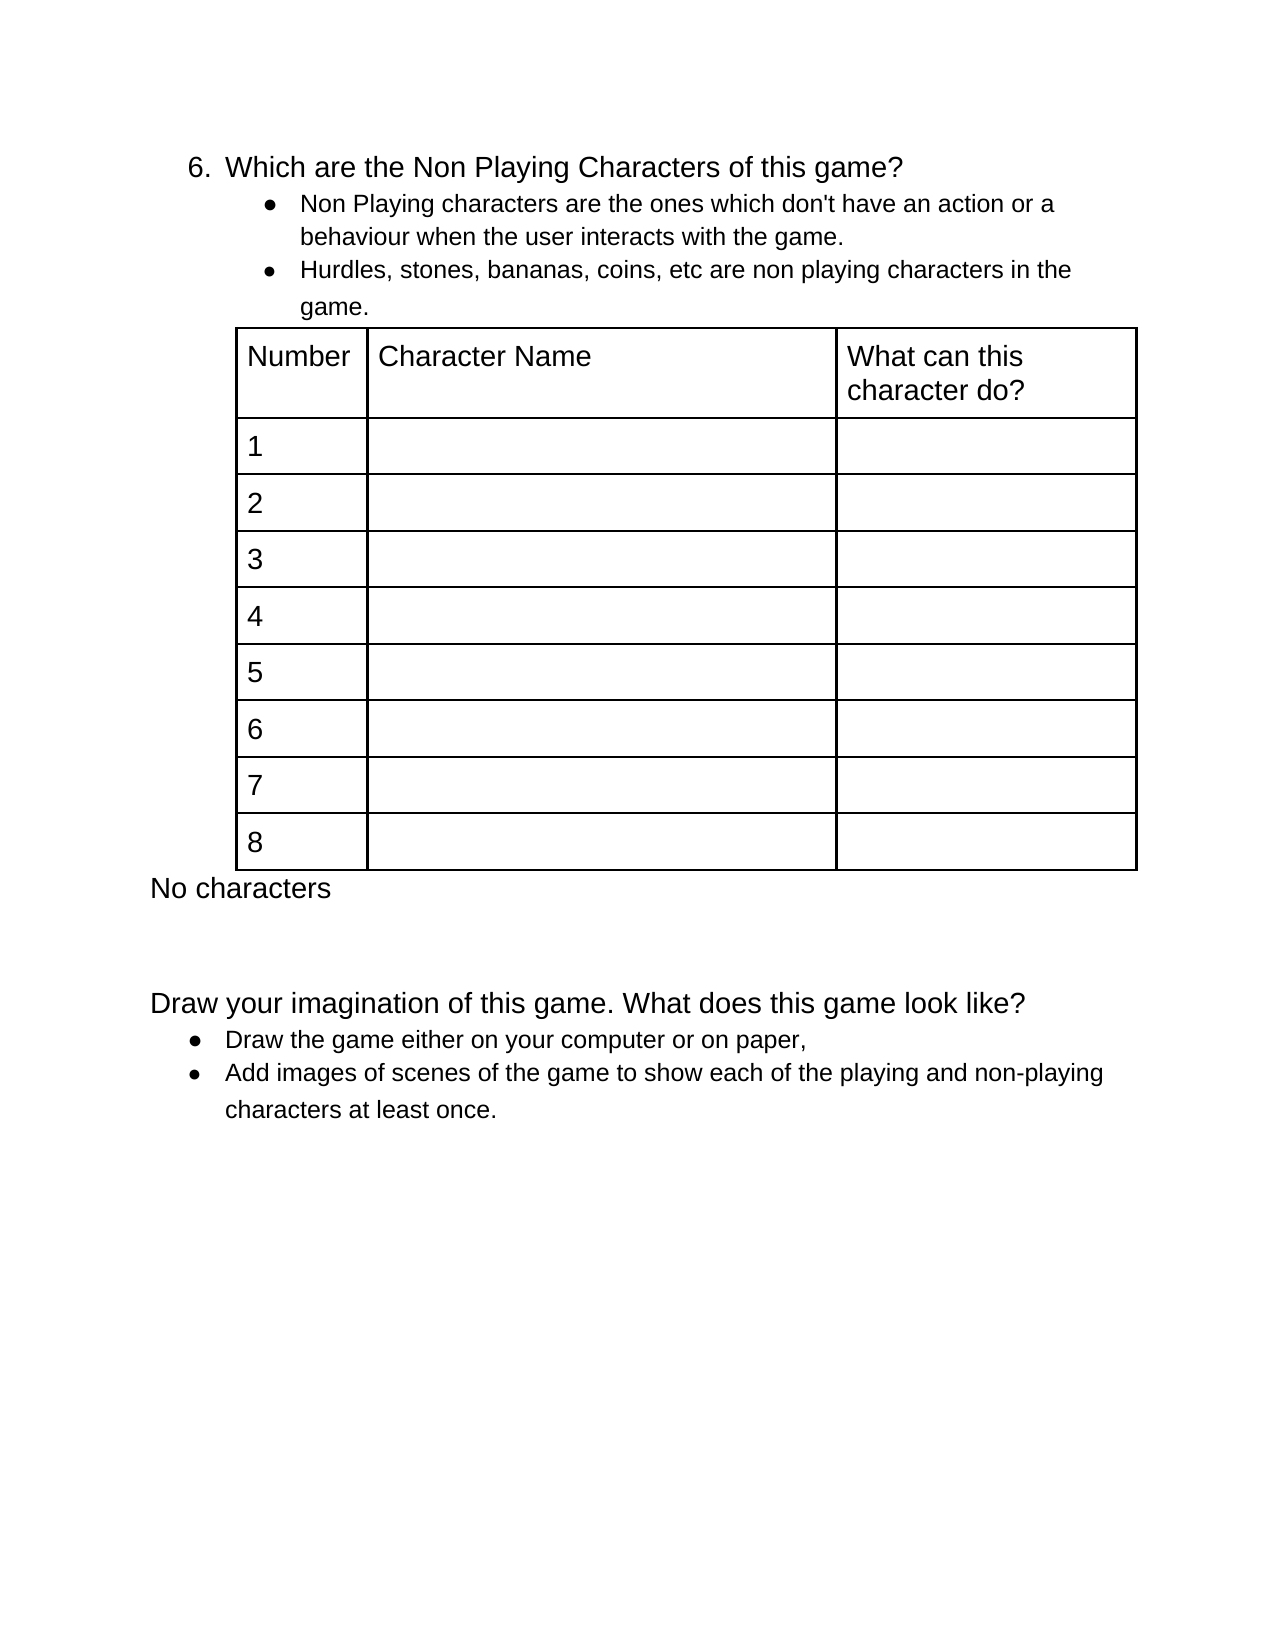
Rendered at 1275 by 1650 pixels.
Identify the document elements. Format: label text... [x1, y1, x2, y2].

table_cell 1 [238, 419, 366, 473]
table_cell [838, 645, 1135, 699]
text Draw your imagination of this game. What does this game look like? [150, 986, 1125, 1020]
table_header Character Name [369, 329, 835, 417]
table_cell 4 [238, 588, 366, 643]
text No characters [150, 871, 1125, 904]
table_cell [369, 419, 835, 473]
table_cell [369, 814, 835, 868]
table_cell 8 [238, 814, 366, 868]
table_cell [838, 532, 1135, 586]
table_cell 7 [238, 758, 366, 812]
table_cell [838, 419, 1135, 473]
list Hurdles, stones, bananas, coins, etc are non playing characters in the game. [262, 254, 1125, 322]
table_cell [838, 758, 1135, 812]
table_cell [838, 701, 1135, 756]
table_cell [369, 645, 835, 699]
table_cell [369, 532, 835, 586]
list Which are the Non Playing Characters of this game? [187, 150, 1125, 183]
table_cell 5 [238, 645, 366, 699]
table_cell 3 [238, 532, 366, 586]
table_cell 6 [238, 701, 366, 756]
list Non Playing characters are the ones which don't have an action or a behaviour when the user interacts with the game. [262, 188, 1125, 250]
table_cell [369, 475, 835, 530]
table_header Number [238, 329, 366, 417]
list Draw the game either on your computer or on paper, [187, 1025, 1125, 1053]
table_cell [838, 588, 1135, 643]
table_header What can this character do? [838, 329, 1135, 417]
table_cell 2 [238, 475, 366, 530]
table_cell [369, 758, 835, 812]
table_cell [369, 588, 835, 643]
list Add images of scenes of the game to show each of the playing and non-playing characters at least once. [187, 1058, 1125, 1125]
table_cell [838, 814, 1135, 868]
table_cell [369, 701, 835, 756]
table_cell [838, 475, 1135, 530]
